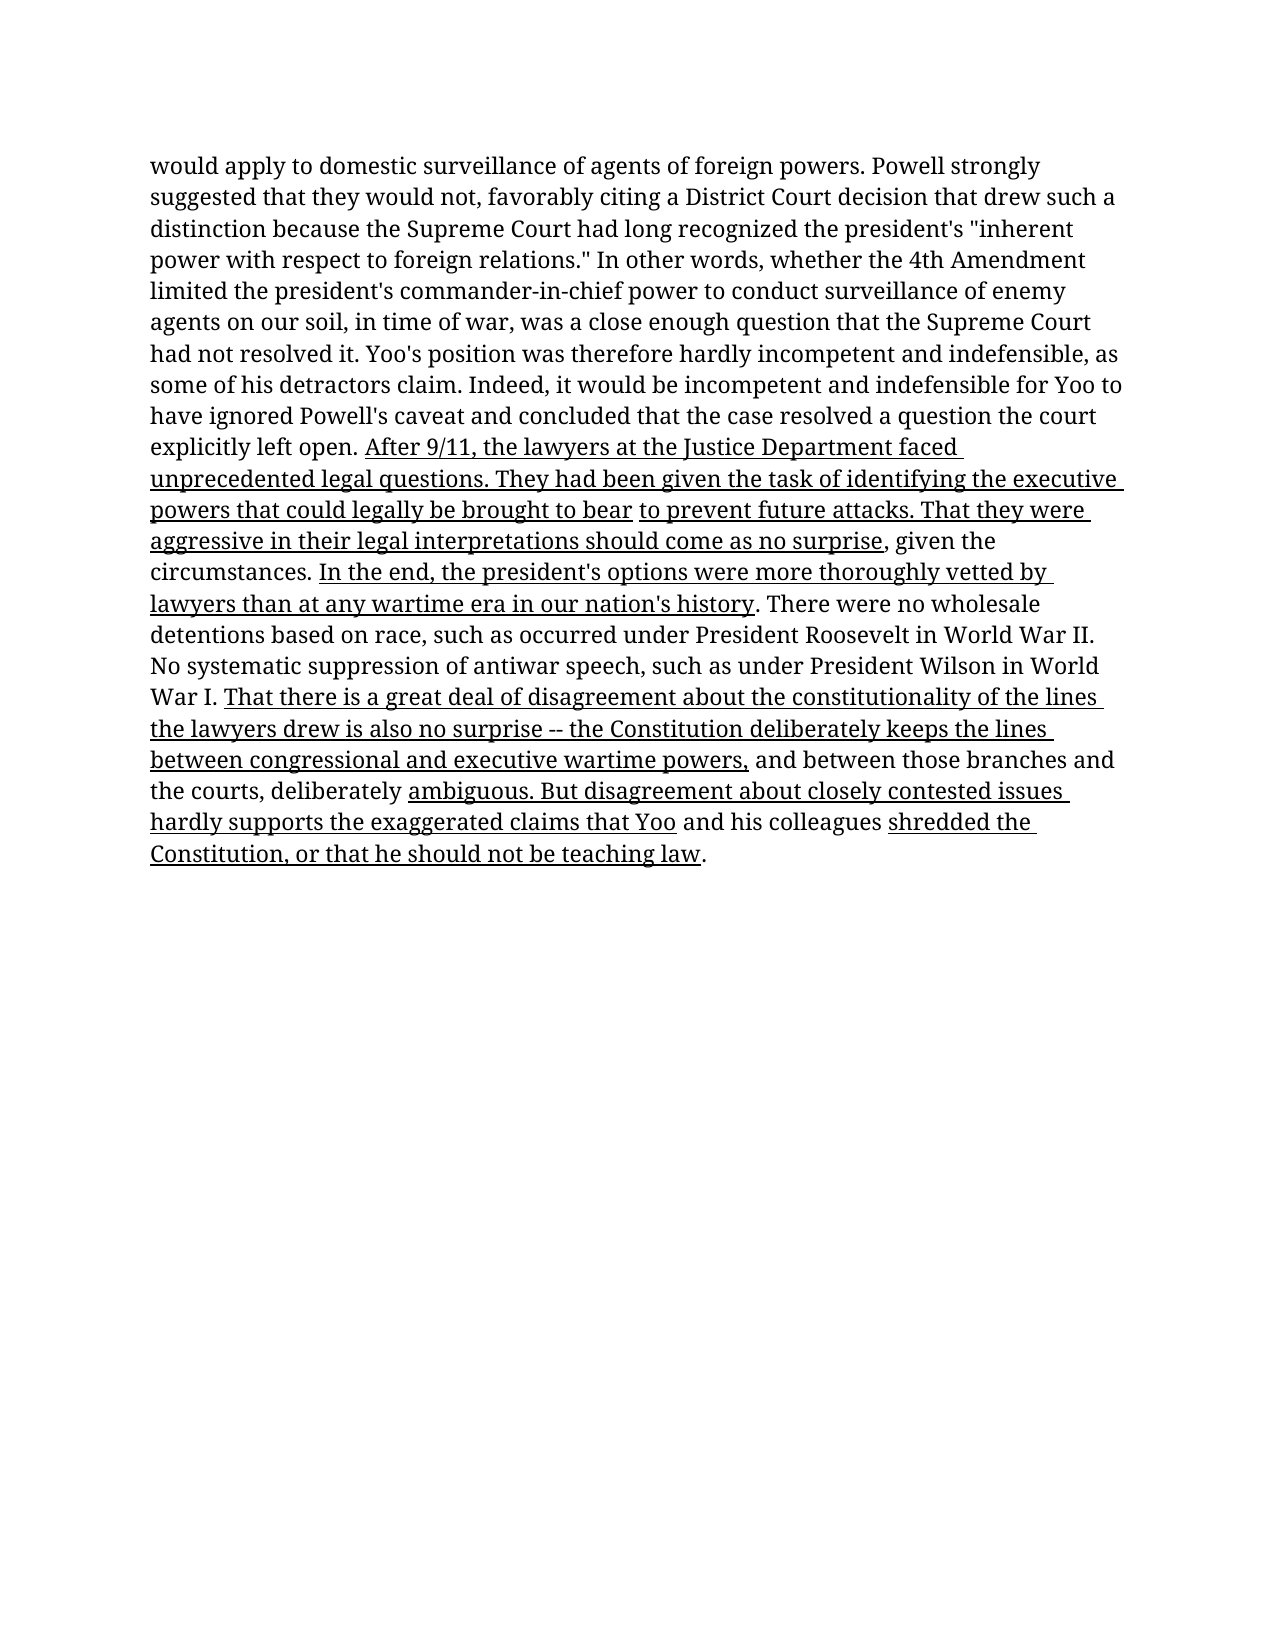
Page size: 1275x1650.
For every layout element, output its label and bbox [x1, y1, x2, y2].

text [150, 150, 1125, 869]
